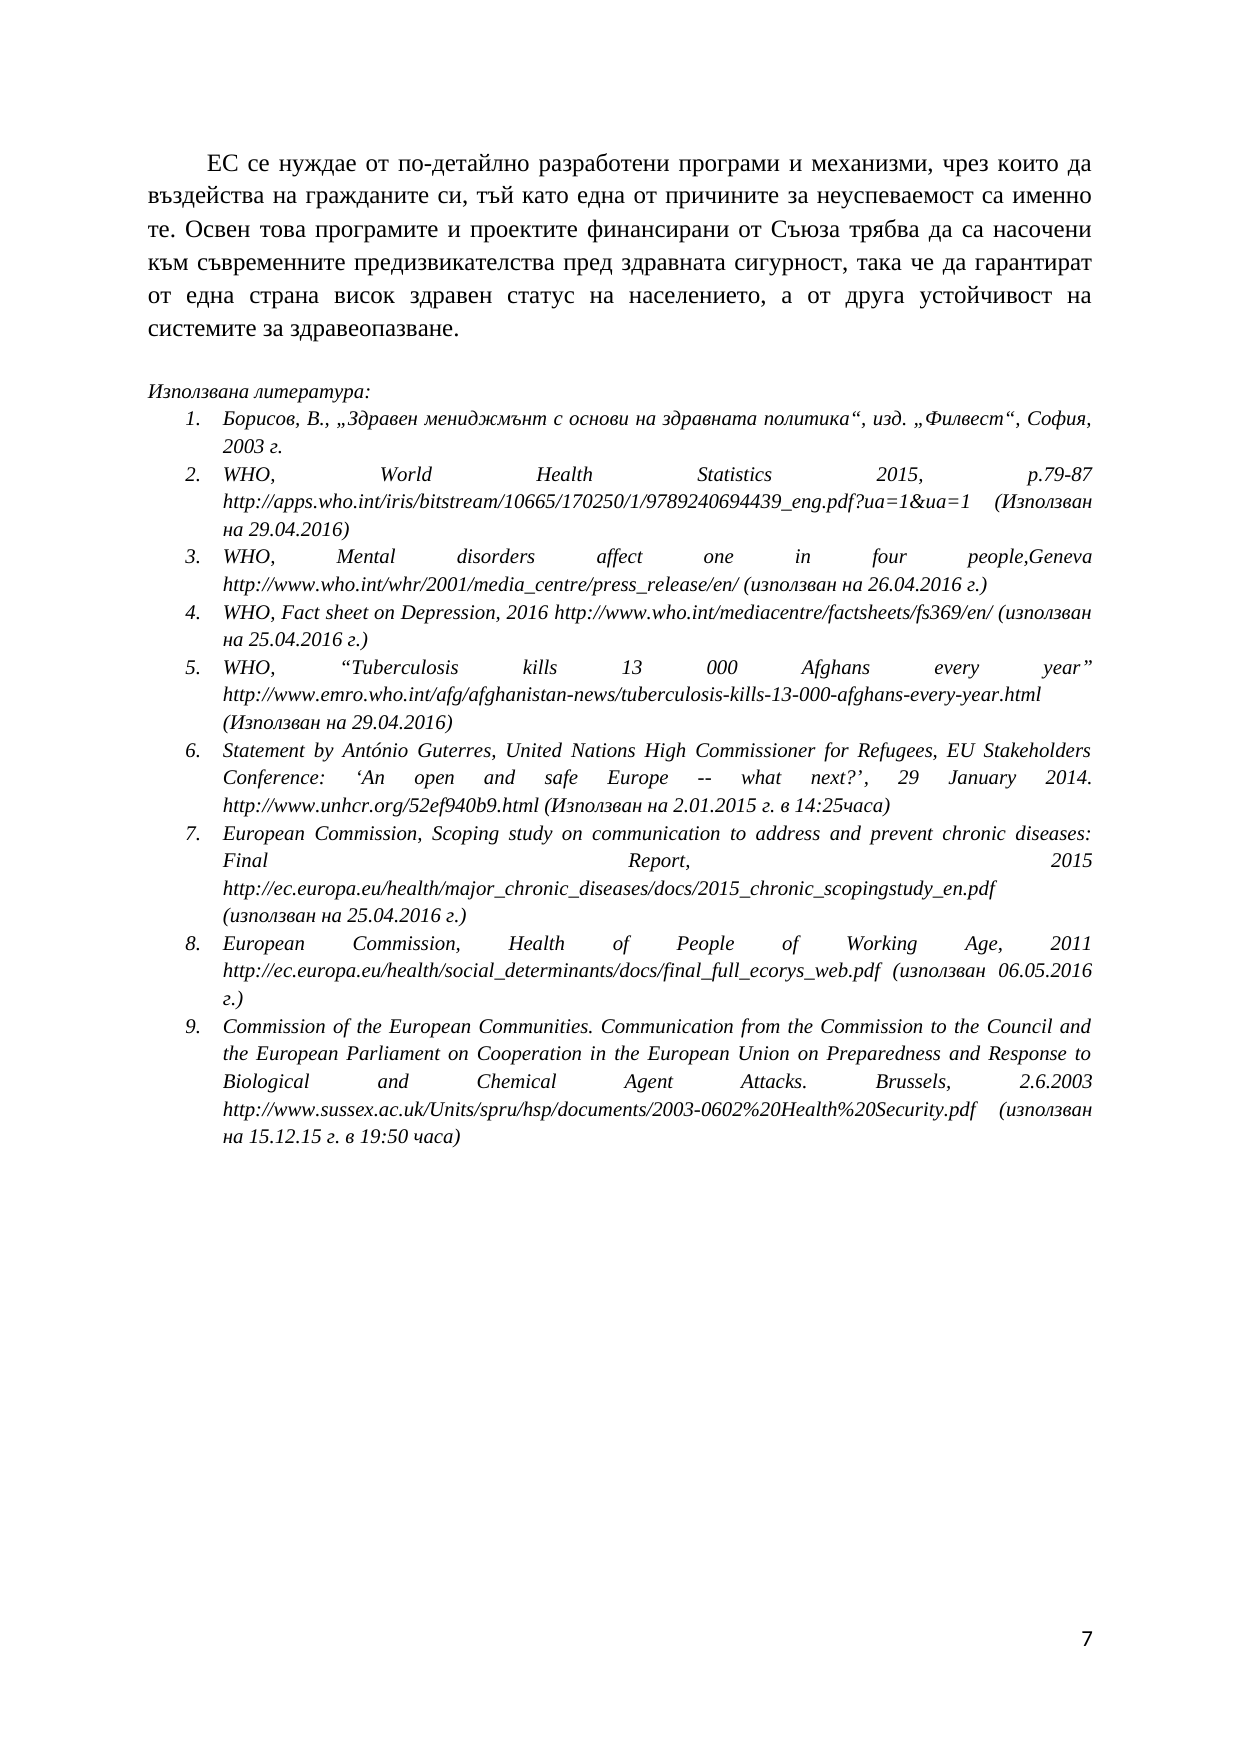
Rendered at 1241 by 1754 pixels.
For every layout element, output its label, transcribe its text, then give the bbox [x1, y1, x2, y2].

text ЕС се нуждае от по-детайлно разработени програми и механизми, чрез които да въздейства на гражданите си, тъй като една от причините за неуспеваемост са именно те. Освен това програмите и проектите финансирани от Съюза трябва да са насочени към съвременните предизвикателства пред здравната сигурност, така че да гарантират от една страна висок здравен статус на населението, а от друга устойчивост на системите за здравеопазване. [148, 148, 1093, 341]
list Statement by António Guterres, United Nations High Commissioner for Refugees, EU Stakeholders Conference: ‘An open and safe Europe -- what next?’, 29 January 2014. http://www.unhcr.org/52ef940b9.html (Използван на 2.01.2015 г. в 14:25часа) [185, 738, 1093, 817]
list WHO, Fact sheet on Depression, 2016 http://www.who.int/mediacentre/factsheets/fs369/en/ (използван на 25.04.2016 г.) [185, 599, 1093, 651]
list WHO, Mental disorders affect one in four people,Geneva http://www.who.int/whr/2001/media_centre/press_release/en/ (използван на 26.04.2016 г.) [185, 544, 1093, 596]
list European Commission, Scoping study on communication to address and prevent chronic diseases: Final Report, 2015 http://ec.europa.eu/health/major_chronic_diseases/docs/2015_chronic_scopingstudy_en.pdf (използван на 25.04.2016 г.) [185, 820, 1093, 927]
list WHO, “Tuberculosis kills 13 000 Afghans every year” http://www.emro.who.int/afg/afghanistan-news/tuberculosis-kills-13-000-afghans-every-year.html (Използван на 29.04.2016) [185, 655, 1093, 734]
text Използвана литература: [148, 379, 1093, 403]
list WHO, World Health Statistics 2015, p.79-87 http://apps.who.int/iris/bitstream/10665/170250/1/9789240694439_eng.pdf?ua=1&ua=1 (Използван на 29.04.2016) [185, 462, 1093, 541]
list Борисов, В., „Здравен мениджмънт с основи на здравната политика“, изд. „Филвест“, София, 2003 г. [185, 406, 1093, 458]
list European Commission, Health of People of Working Age, 2011 http://ec.europa.eu/health/social_determinants/docs/final_full_ecorys_web.pdf (използван 06.05.2016 г.) [185, 931, 1093, 1010]
list Commission of the European Communities. Communication from the Commission to the Council and the European Parliament on Cooperation in the European Union on Preparedness and Response to Biological and Chemical Agent Attacks. Brussels, 2.6.2003 http://www.sussex.ac.uk/Units/spru/hsp/documents/2003-0602%20Health%20Security.pdf (използван на 15.12.15 г. в 19:50 часа) [185, 1014, 1093, 1148]
